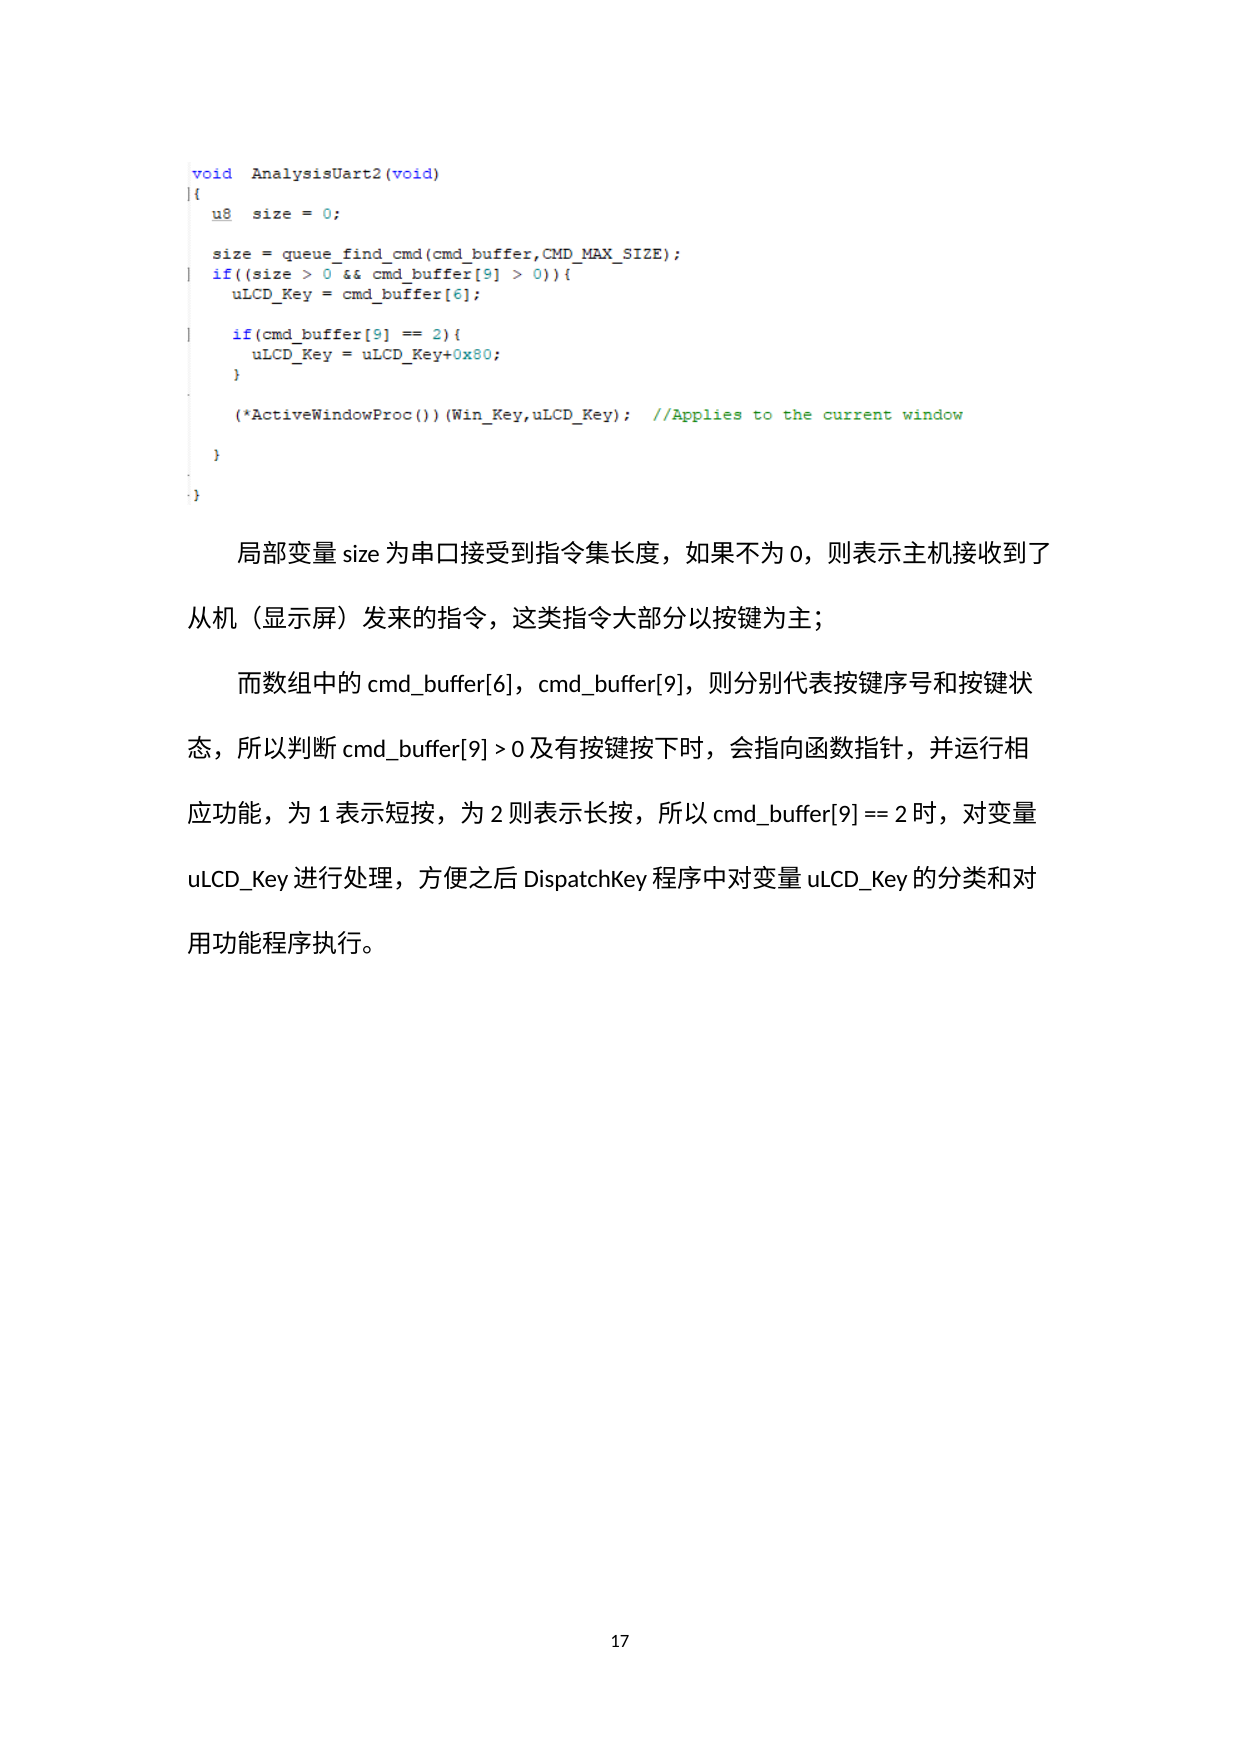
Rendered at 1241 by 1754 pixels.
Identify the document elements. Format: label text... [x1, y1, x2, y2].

list 而数组中的cmd_buffer[6]，cmd_buffer[9]，则分别代表按键序号和按键状态，所以判断cmd_buffer[9] > 0及有按键按下时，会指向函数指针，并运行相应功能，为1表示短按，为2则表示长按，所以cmd_buffer[9] == 2时，对变量uLCD_Key进行处理，方便之后DispatchKey程序中对变量uLCD_Key的分类和对用功能程序执行。 [187, 649, 1053, 974]
picture [187, 162, 1053, 505]
list 局部变量size为串口接受到指令集长度，如果不为0，则表示主机接收到了从机（显示屏）发来的指令，这类指令大部分以按键为主； [187, 519, 1053, 649]
